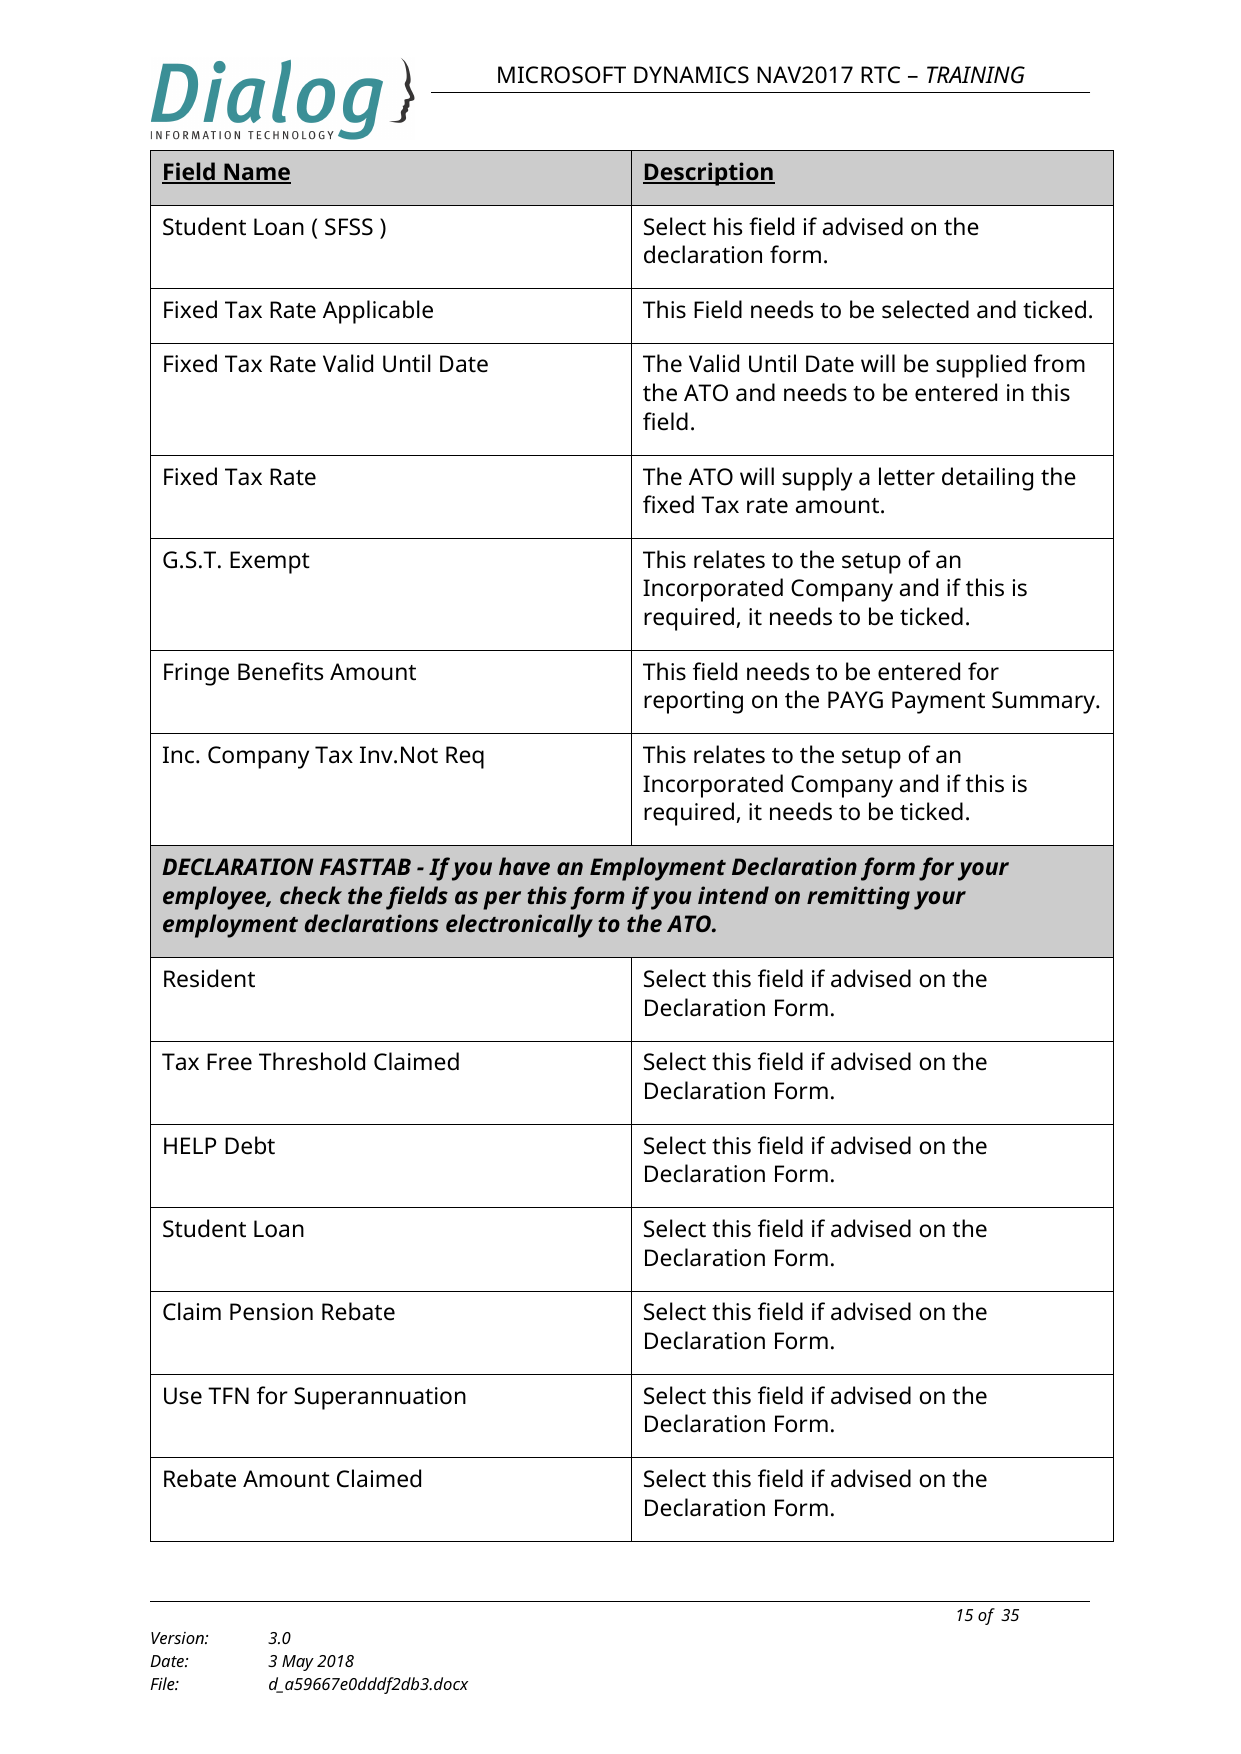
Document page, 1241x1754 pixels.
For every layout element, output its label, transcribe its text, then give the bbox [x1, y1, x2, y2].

table_cell Select this field if advised on the Declaration Form. [632, 958, 1113, 1041]
table_cell G.S.T. Exempt [151, 539, 631, 650]
table_cell Use TFN for Superannuation [151, 1375, 631, 1457]
table_cell This field needs to be entered for reporting on the PAYG Payment Summary. [632, 651, 1113, 733]
table_cell Fixed Tax Rate Valid Until Date [151, 344, 631, 455]
table_cell Select his field if advised on the declaration form. [632, 206, 1113, 288]
table_cell Select this field if advised on the Declaration Form. [632, 1125, 1113, 1207]
table_cell Select this field if advised on the Declaration Form. [632, 1042, 1113, 1124]
table_cell The Valid Until Date will be supplied from the ATO and needs to be entered in this field. [632, 344, 1113, 455]
table_cell This relates to the setup of an Incorporated Company and if this is required, it needs to be ticked. [632, 734, 1113, 845]
table_cell This relates to the setup of an Incorporated Company and if this is required, it needs to be ticked. [632, 539, 1113, 650]
table_cell Fixed Tax Rate [151, 456, 631, 538]
table_cell HELP Debt [151, 1125, 631, 1207]
table_cell Select this field if advised on the Declaration Form. [632, 1208, 1113, 1291]
table_cell Student Loan [151, 1208, 631, 1291]
table_cell DECLARATION FASTTAB - If you have an Employment Declaration form for your employee, check the fields as per this form if you intend on remitting your employment declarations electronically to the ATO. [151, 846, 1113, 957]
table_cell Select this field if advised on the Declaration Form. [632, 1458, 1113, 1541]
table_cell The ATO will supply a letter detailing the fixed Tax rate amount. [632, 456, 1113, 538]
table_cell Inc. Company Tax Inv.Not Req [151, 734, 631, 845]
table_cell Select this field if advised on the Declaration Form. [632, 1375, 1113, 1457]
table_cell Tax Free Threshold Claimed [151, 1042, 631, 1124]
table_header Description [632, 151, 1113, 205]
table_cell Resident [151, 958, 631, 1041]
table_cell Claim Pension Rebate [151, 1292, 631, 1374]
table_cell Fixed Tax Rate Applicable [151, 289, 631, 343]
table_cell Student Loan ( SFSS ) [151, 206, 631, 288]
table_cell Select this field if advised on the Declaration Form. [632, 1292, 1113, 1374]
picture [150, 57, 415, 140]
table_cell This Field needs to be selected and ticked. [632, 289, 1113, 343]
table_cell Fringe Benefits Amount [151, 651, 631, 733]
table_cell Rebate Amount Claimed [151, 1458, 631, 1541]
table_header Field Name [151, 151, 631, 205]
